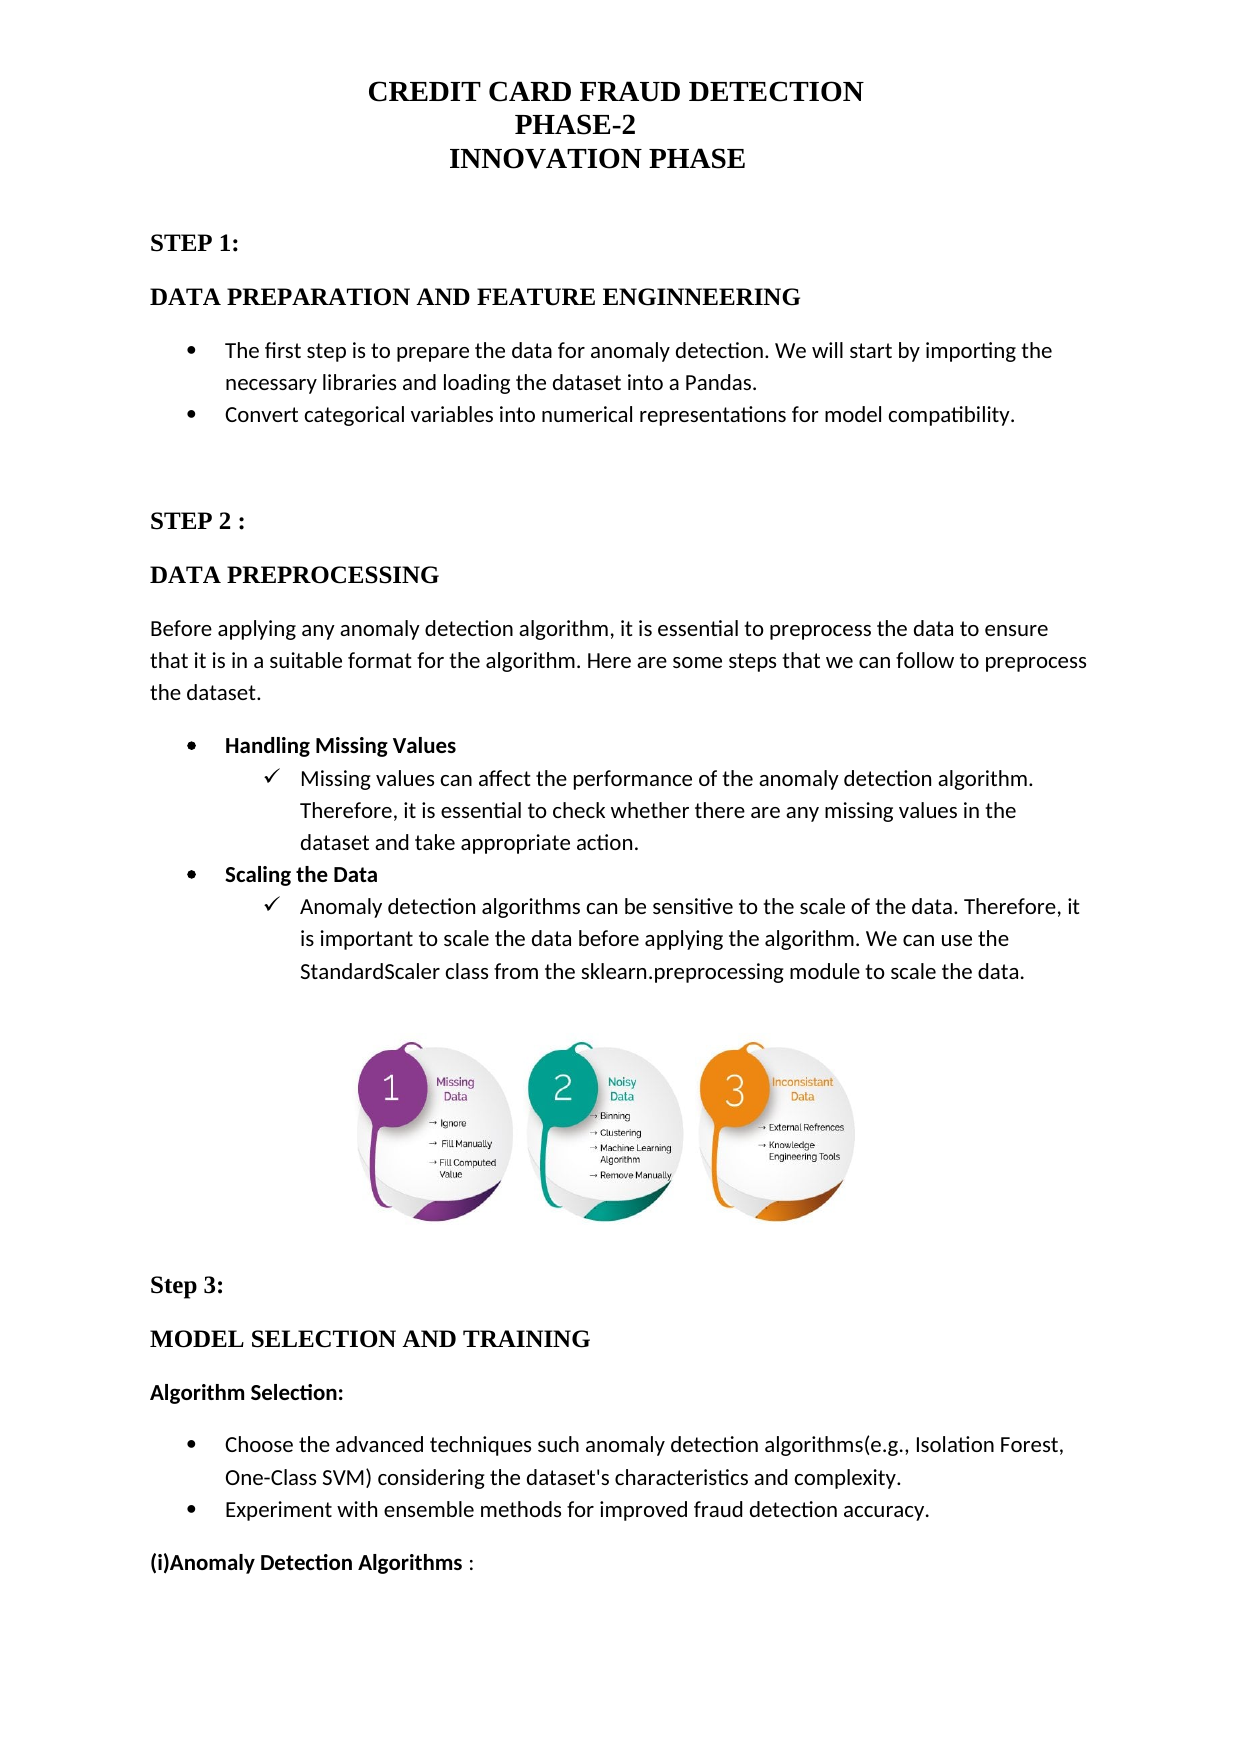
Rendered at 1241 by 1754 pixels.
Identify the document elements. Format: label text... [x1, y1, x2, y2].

list Convert categorical variables into numerical representations for model compatibility. [187, 400, 1090, 428]
text Step 3: [150, 1270, 1090, 1299]
list The first step is to prepare the data for anomaly detection. We will start by importing the necessary libraries and loading the dataset into a Pandas. [187, 336, 1090, 396]
list Choose the advanced techniques such anomaly detection algorithms(e.g., Isolation Forest, One-Class SVM) considering the dataset's characteristics and complexity. [187, 1431, 1090, 1491]
text Algorithm Selection: [150, 1378, 1090, 1406]
text DATA PREPARATION AND FEATURE ENGINNEERING [150, 282, 1090, 311]
list Experiment with ensemble methods for improved fraud detection accuracy. [187, 1495, 1090, 1523]
text STEP 2 : [150, 506, 1090, 535]
list Handling Missing Values [187, 731, 1090, 759]
picture [351, 1021, 860, 1245]
list Anomaly detection algorithms can be sensitive to the scale of the data. Therefore, it is important to scale the data before applying the algorithm. We can use the StandardScaler class from the sklearn.preprocessing module to scale the data. [262, 892, 1090, 985]
text STEP 1: [150, 228, 1090, 257]
text MODEL SELECTION AND TRAINING [150, 1324, 1090, 1352]
list Scaling the Data [187, 860, 1090, 888]
text DATA PREPROCESSING [150, 560, 1090, 589]
list Missing values can affect the performance of the anomaly detection algorithm. Therefore, it is essential to check whether there are any missing values in the dataset and take appropriate action. [262, 764, 1090, 856]
text (i)Anomaly Detection Algorithms : [150, 1548, 1090, 1576]
text Before applying any anomaly detection algorithm, it is essential to preprocess the data to ensure that it is in a suitable format for the algorithm. Here are some steps that we can follow to preprocess the dataset. [150, 614, 1090, 706]
